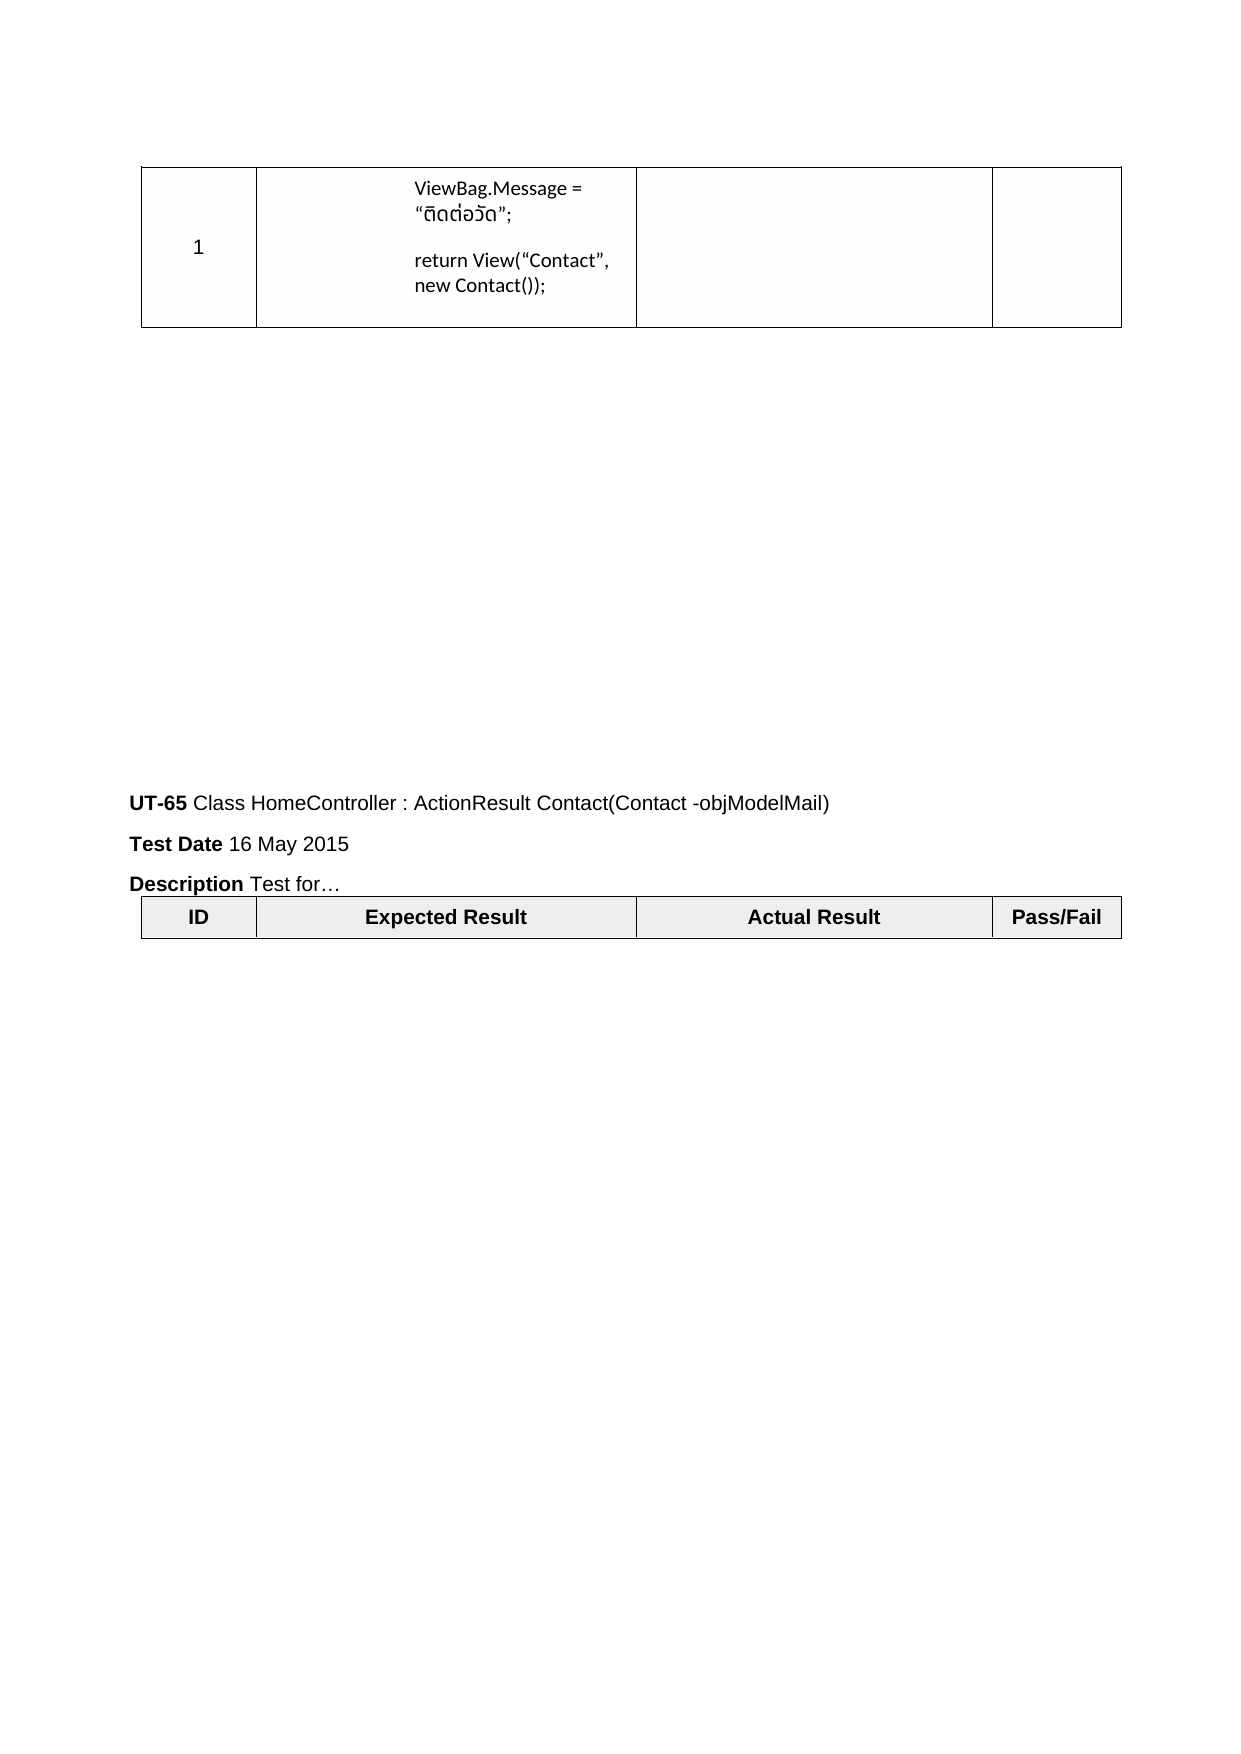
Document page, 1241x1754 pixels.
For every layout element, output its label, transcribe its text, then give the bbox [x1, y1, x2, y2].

table_header Expected Result [257, 897, 636, 937]
table_cell ViewBag.Message = “ติดต่อวัด”; return View(“Contact”, new Contact()); [257, 168, 636, 327]
table_cell 1 [142, 168, 256, 327]
table_cell [993, 168, 1121, 327]
text UT-65 Class HomeController : ActionResult Contact(Contact -objModelMail) [129, 791, 1111, 815]
text Test Date 16 May 2015 [129, 832, 1111, 856]
table_header ID [142, 897, 256, 937]
table_header Actual Result [637, 897, 992, 937]
table_header Pass/Fail [993, 897, 1121, 937]
text Description Test for… [129, 872, 1111, 896]
table_cell [637, 168, 992, 327]
